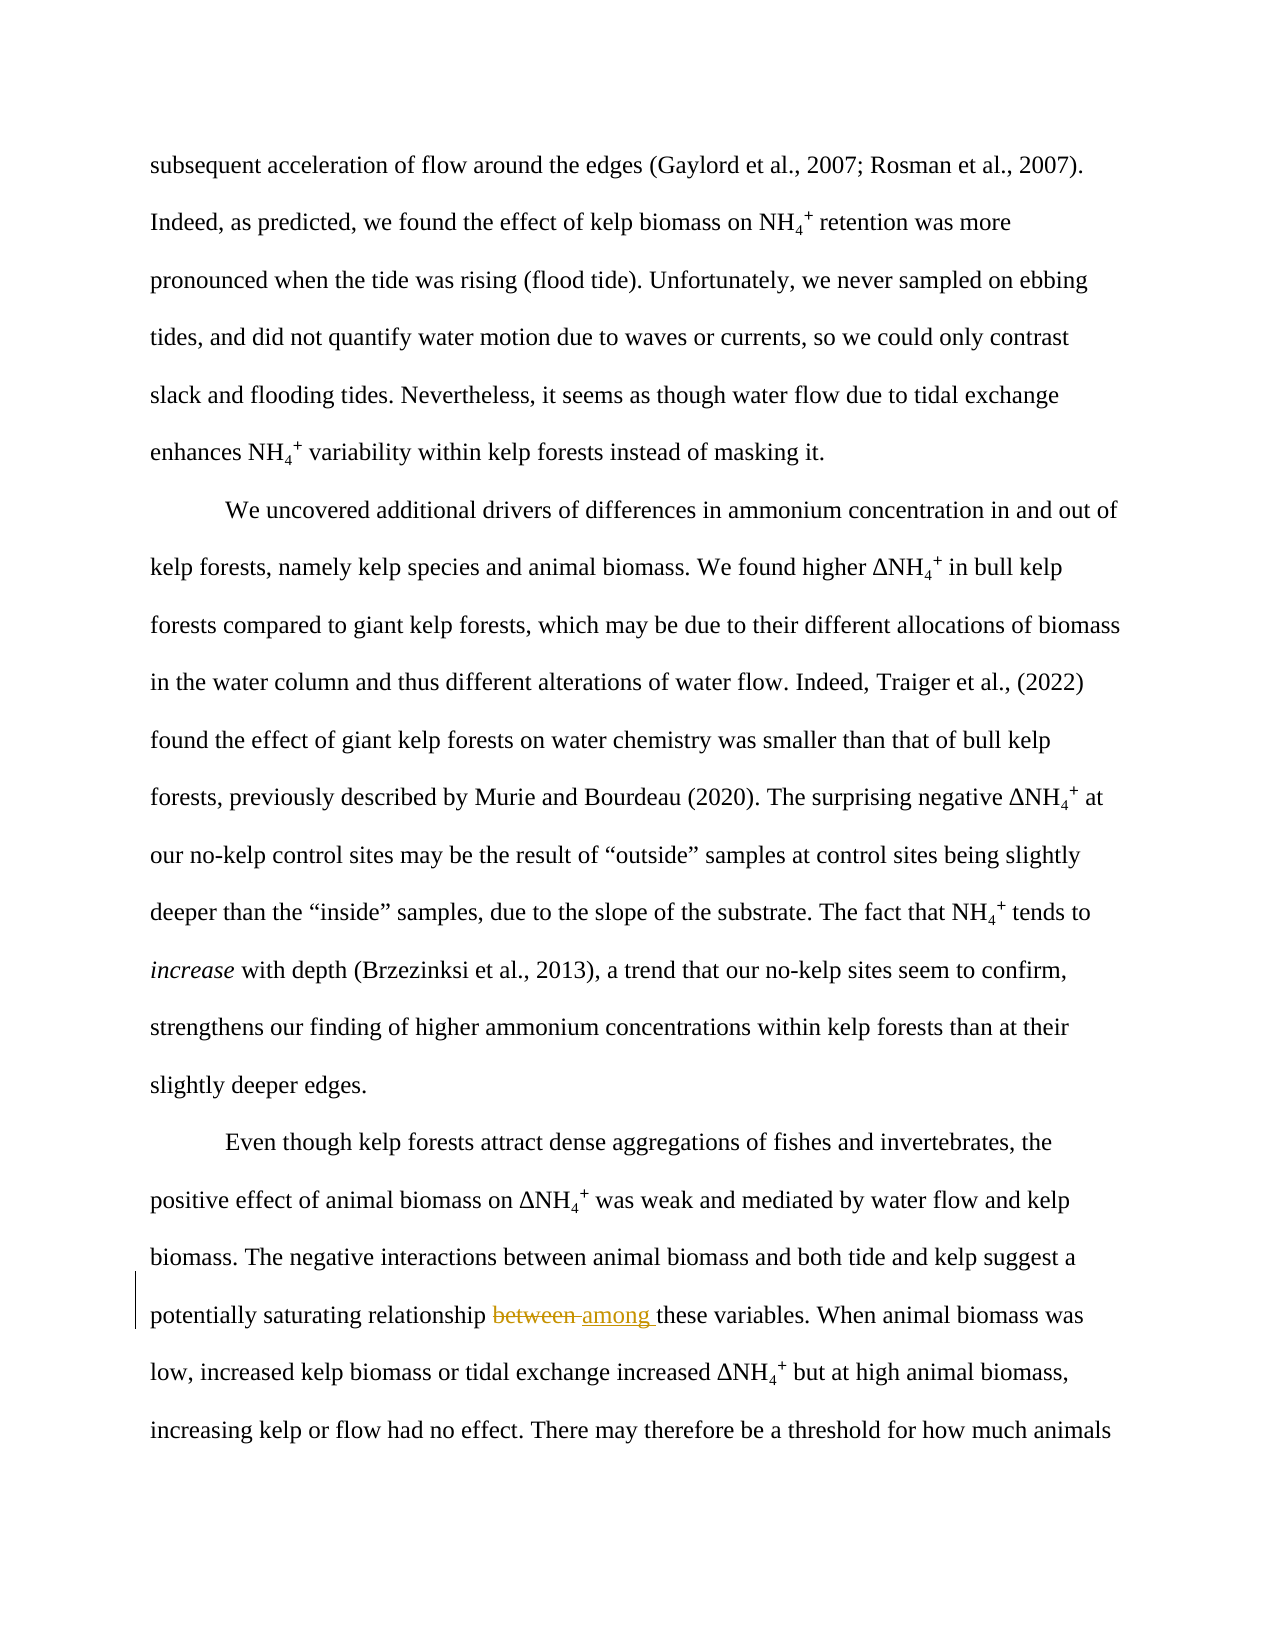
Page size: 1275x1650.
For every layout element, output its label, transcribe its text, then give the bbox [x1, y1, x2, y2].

text We uncovered additional drivers of differences in ammonium concentration in and out of kelp forests, namely kelp species and animal biomass. We found higher ∆NH₄⁺ in bull kelp forests compared to giant kelp forests, which may be due to their different allocations of biomass in the water column and thus different alterations of water flow. Indeed, Traiger et al., (2022) found the effect of giant kelp forests on water chemistry was smaller than that of bull kelp forests, previously described by Murie and Bourdeau (2020). The surprising negative ∆NH₄⁺ at our no-kelp control sites may be the result of “outside” samples at control sites being slightly deeper than the “inside” samples, due to the slope of the substrate. The fact that NH₄⁺ tends to increase with depth (Brzezinksi et al., 2013), a trend that our no-kelp sites seem to confirm, strengthens our finding of higher ammonium concentrations within kelp forests than at their slightly deeper edges. [150, 495, 1125, 1099]
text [150, 1127, 1125, 1444]
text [150, 150, 1125, 466]
